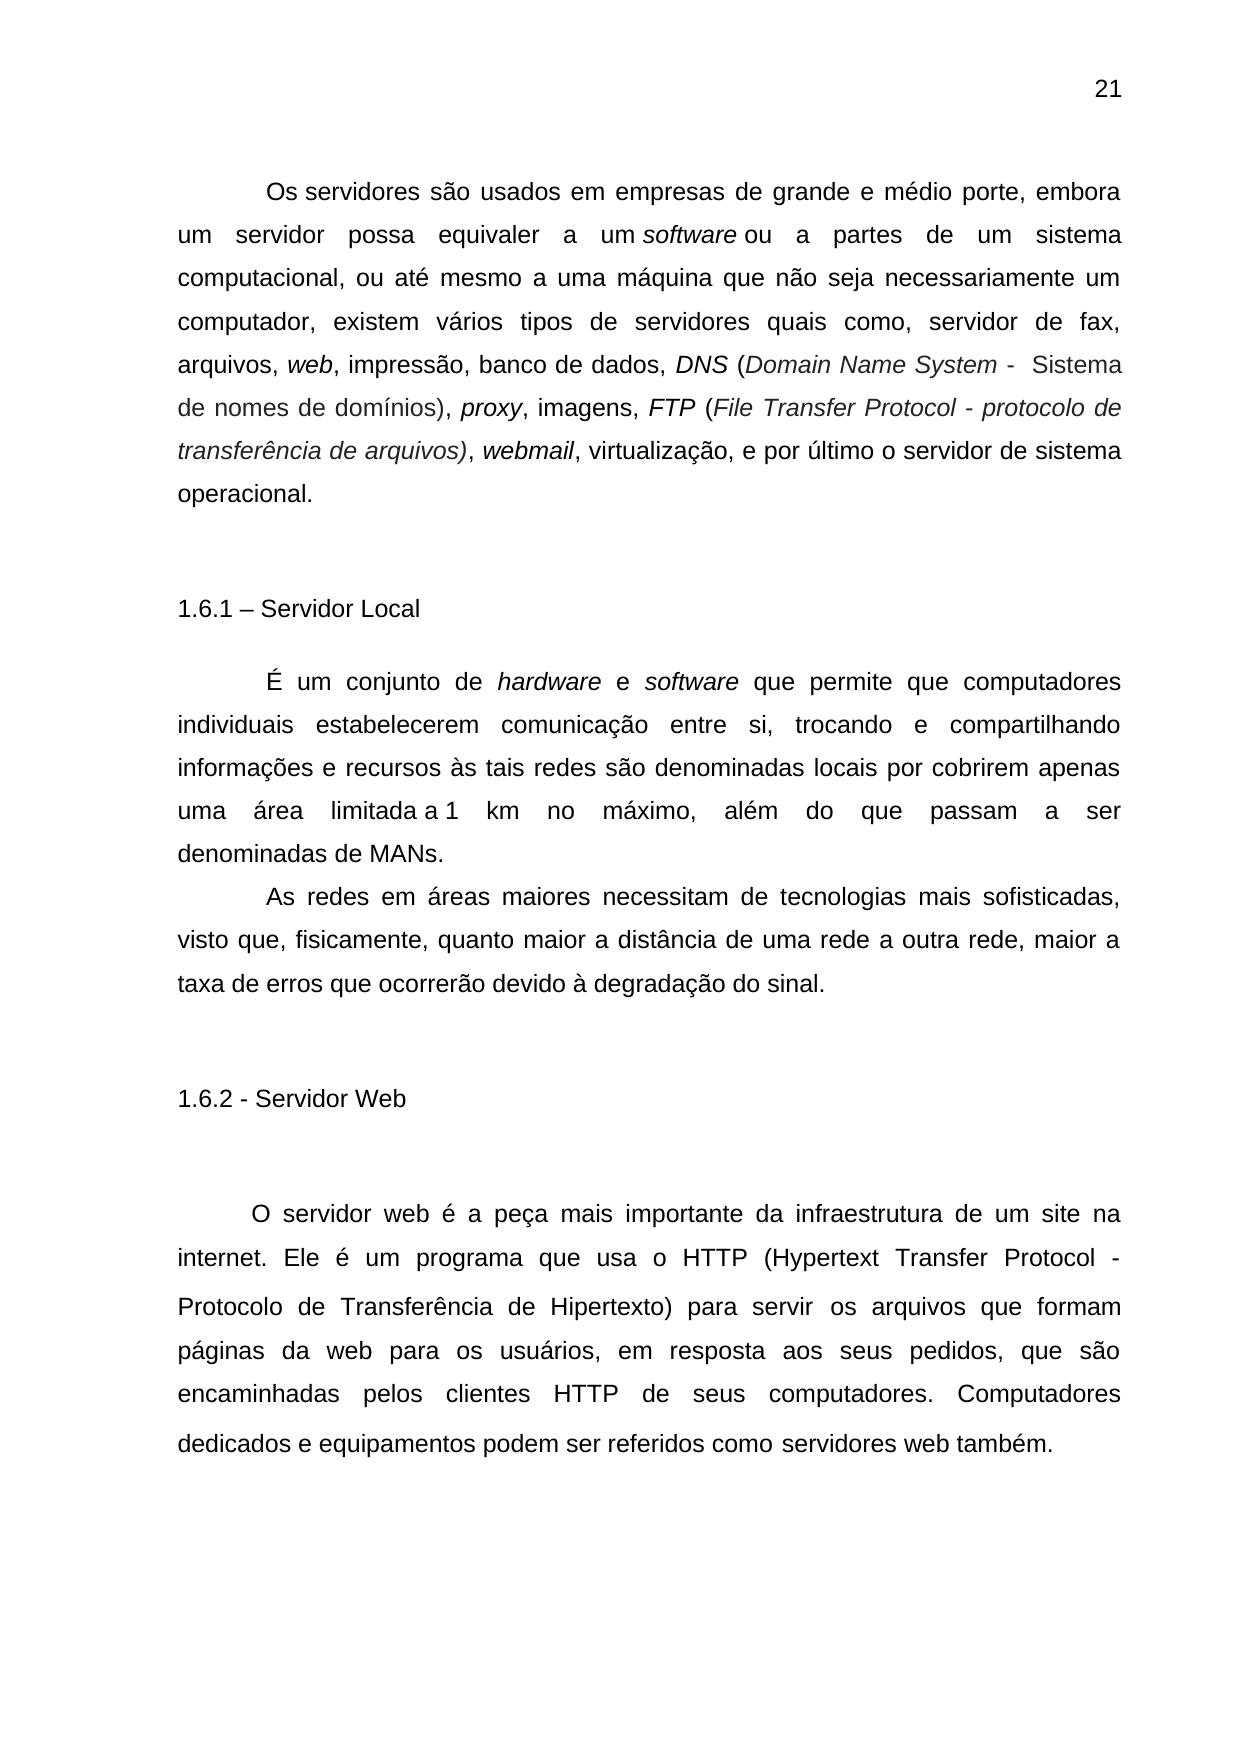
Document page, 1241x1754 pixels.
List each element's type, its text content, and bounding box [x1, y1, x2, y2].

text O servidor web é a peça mais importante da infraestrutura de um site na internet. Ele é um programa que usa o HTTP (Hypertext Transfer Protocol - Protocolo de Transferência de Hipertexto) para servir os arquivos que formam páginas da web para os usuários, em resposta aos seus pedidos, que são encaminhadas pelos clientes HTTP de seus computadores. Computadores dedicados e equipamentos podem ser referidos como servidores web também. [177, 1156, 1122, 1458]
text As redes em áreas maiores necessitam de tecnologias mais sofisticadas, visto que, fisicamente, quanto maior a distância de uma rede a outra rede, maior a taxa de erros que ocorrerão devido à degradação do sinal. [177, 882, 1122, 997]
subtitle 1.6.1 – Servidor Local [177, 594, 1122, 623]
text Os servidores são usados em empresas de grande e médio porte, embora um servidor possa equivaler a um software ou a partes de um sistema computacional, ou até mesmo a uma máquina que não seja necessariamente um computador, existem vários tipos de servidores quais como, servidor de fax, arquivos, web, impressão, banco de dados, DNS (Domain Name System - Sistema de nomes de domínios), proxy, imagens, FTP (File Transfer Protocol - protocolo de transferência de arquivos), webmail, virtualização, e por último o servidor de sistema operacional. [177, 177, 1122, 508]
text É um conjunto de hardware e software que permite que computadores individuais estabelecerem comunicação entre si, trocando e compartilhando informações e recursos às tais redes são denominadas locais por cobrirem apenas uma área limitada a 1 km no máximo, além do que passam a ser denominadas de MANs. [177, 667, 1122, 868]
subtitle 1.6.2 - Servidor Web [177, 1084, 1122, 1113]
